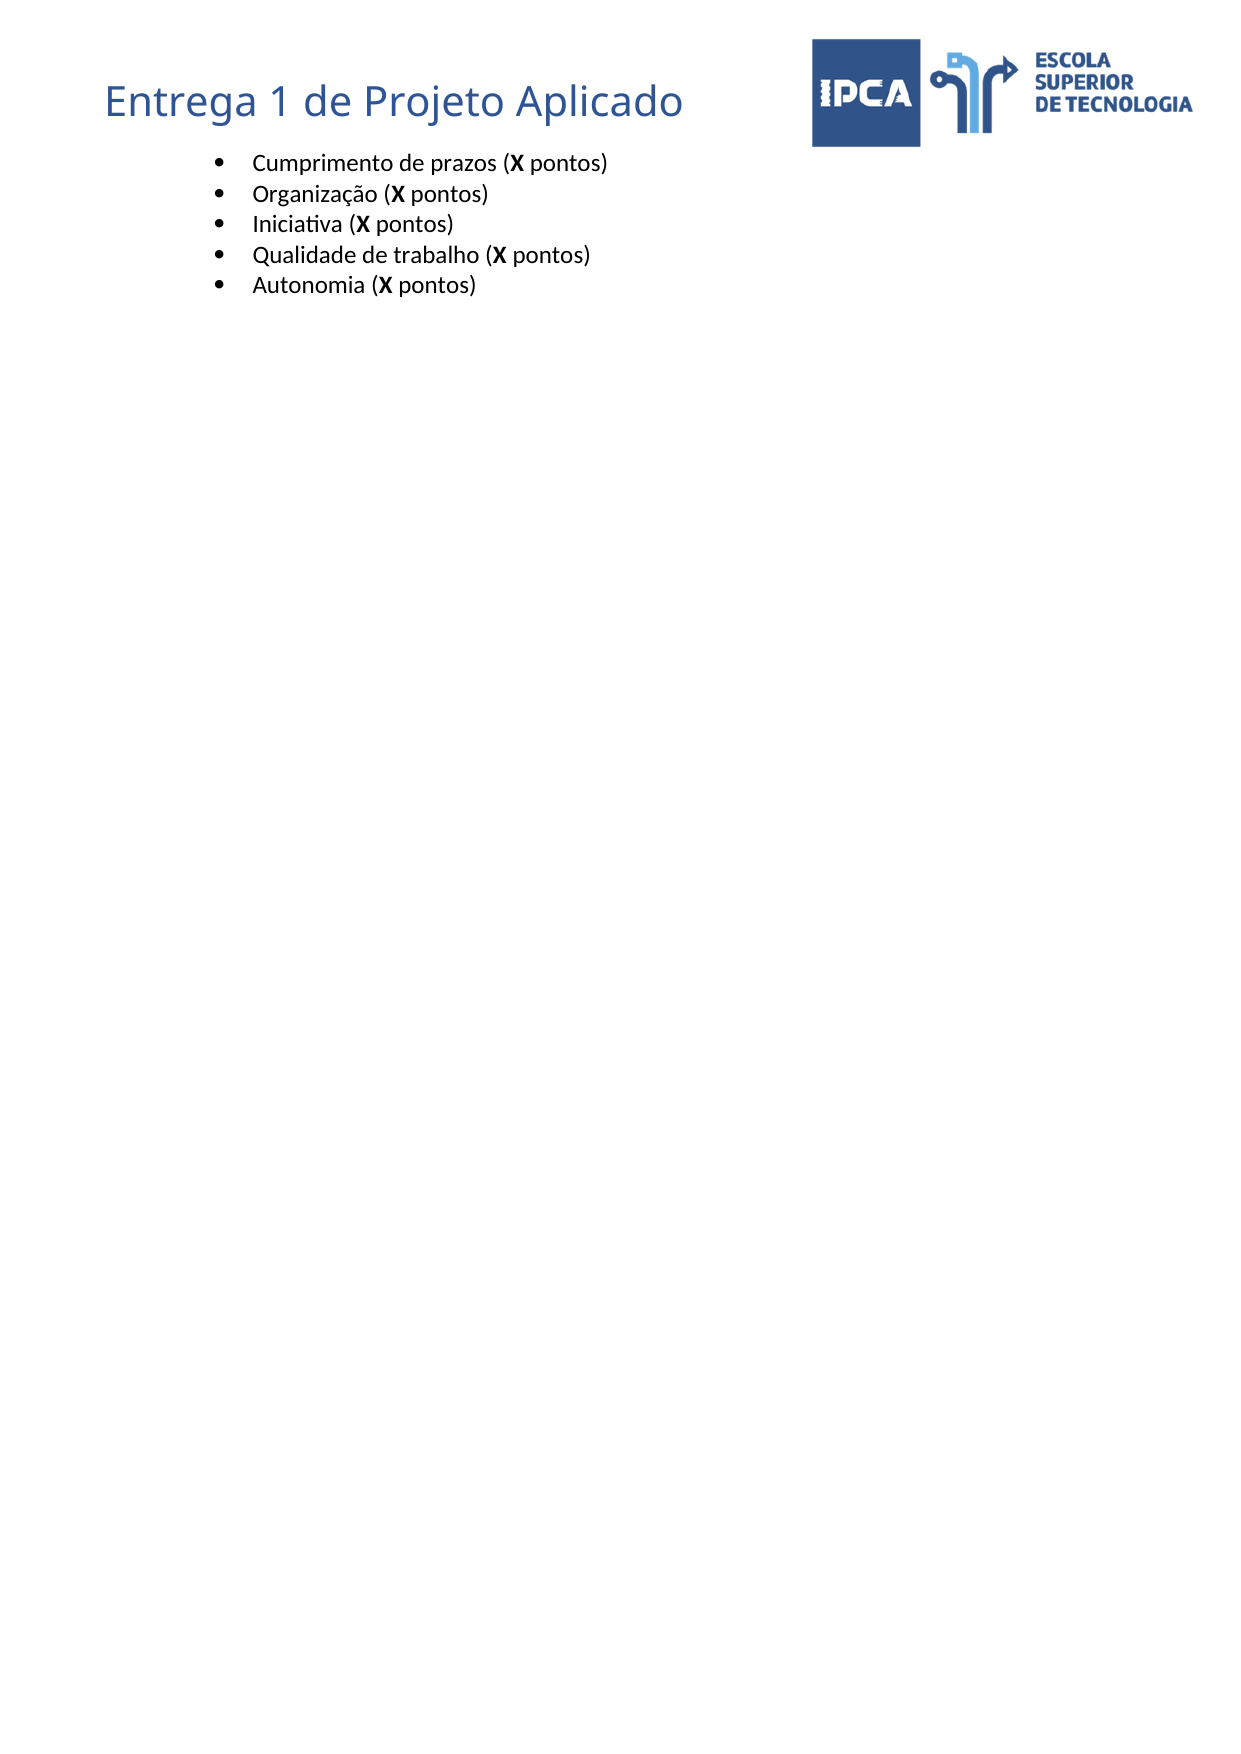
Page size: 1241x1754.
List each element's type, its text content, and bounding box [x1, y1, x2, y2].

picture [791, 0, 1213, 251]
list Cumprimento de prazos (X pontos) [215, 148, 1063, 178]
list Qualidade de trabalho (X pontos) [215, 239, 1063, 270]
list Iniciativa (X pontos) [215, 209, 1063, 239]
list Organização (X pontos) [215, 178, 1063, 209]
list Autonomia (X pontos) [215, 270, 1063, 300]
